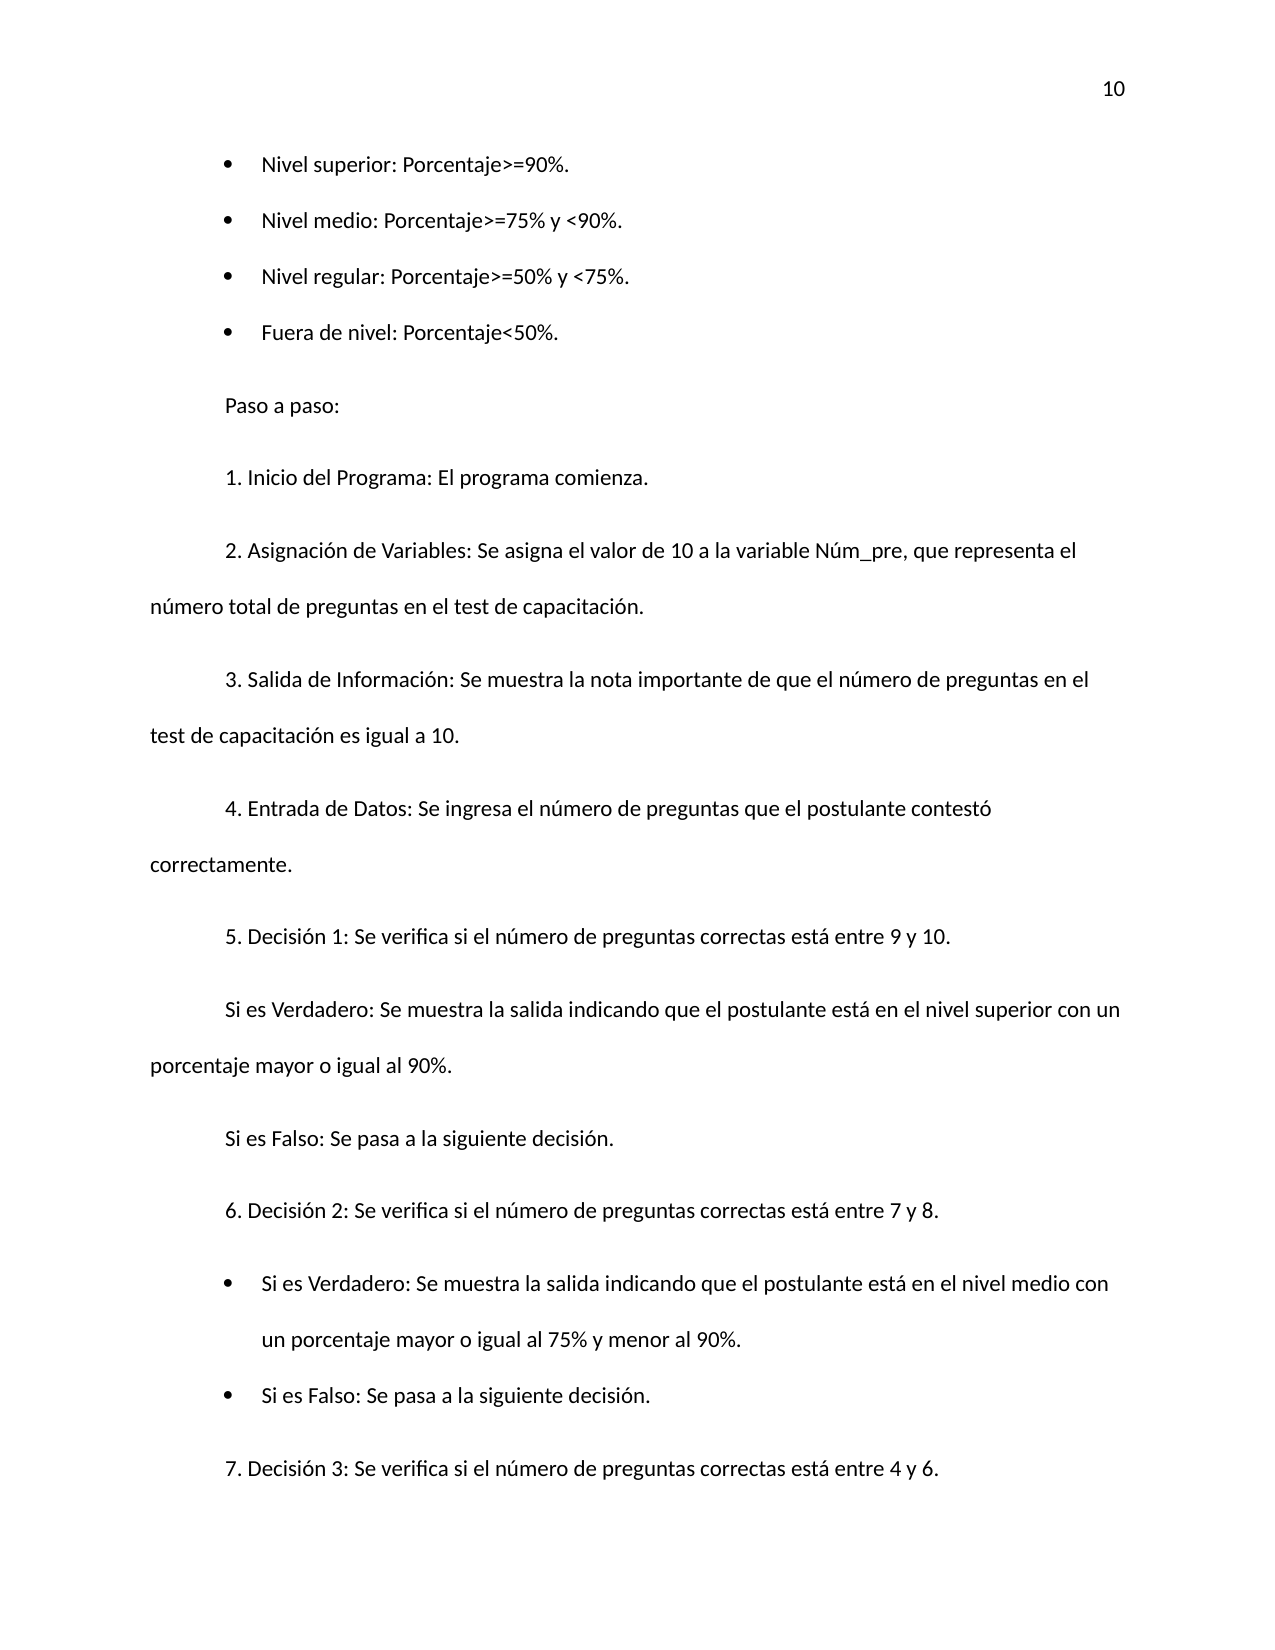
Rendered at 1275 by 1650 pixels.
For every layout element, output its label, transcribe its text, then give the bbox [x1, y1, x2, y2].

text Si es Falso: Se pasa a la siguiente decisión. [150, 1124, 1125, 1152]
list Nivel regular: Porcentaje>=50% y <75%. [224, 262, 1125, 290]
text 5. Decisión 1: Se verifica si el número de preguntas correctas está entre 9 y 10. [150, 922, 1125, 951]
text 4. Entrada de Datos: Se ingresa el número de preguntas que el postulante contestó correctamente. [150, 794, 1125, 878]
list Nivel superior: Porcentaje>=90%. [224, 150, 1125, 178]
text 1. Inicio del Programa: El programa comienza. [150, 463, 1125, 492]
text 3. Salida de Información: Se muestra la nota importante de que el número de preguntas en el test de capacitación es igual a 10. [150, 665, 1125, 749]
text 6. Decisión 2: Se verifica si el número de preguntas correctas está entre 7 y 8. [150, 1197, 1125, 1225]
list Fuera de nivel: Porcentaje<50%. [224, 318, 1125, 346]
text Paso a paso: [150, 391, 1125, 419]
text 7. Decisión 3: Se verifica si el número de preguntas correctas está entre 4 y 6. [150, 1454, 1125, 1482]
text 2. Asignación de Variables: Se asigna el valor de 10 a la variable Núm_pre, que representa el número total de preguntas en el test de capacitación. [150, 536, 1125, 620]
list Nivel medio: Porcentaje>=75% y <90%. [224, 206, 1125, 234]
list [224, 1381, 1125, 1409]
text Si es Verdadero: Se muestra la salida indicando que el postulante está en el nivel superior con un porcentaje mayor o igual al 90%. [150, 995, 1125, 1079]
list Si es Verdadero: Se muestra la salida indicando que el postulante está en el nivel medio con un porcentaje mayor o igual al 75% y menor al 90%. [224, 1269, 1125, 1353]
